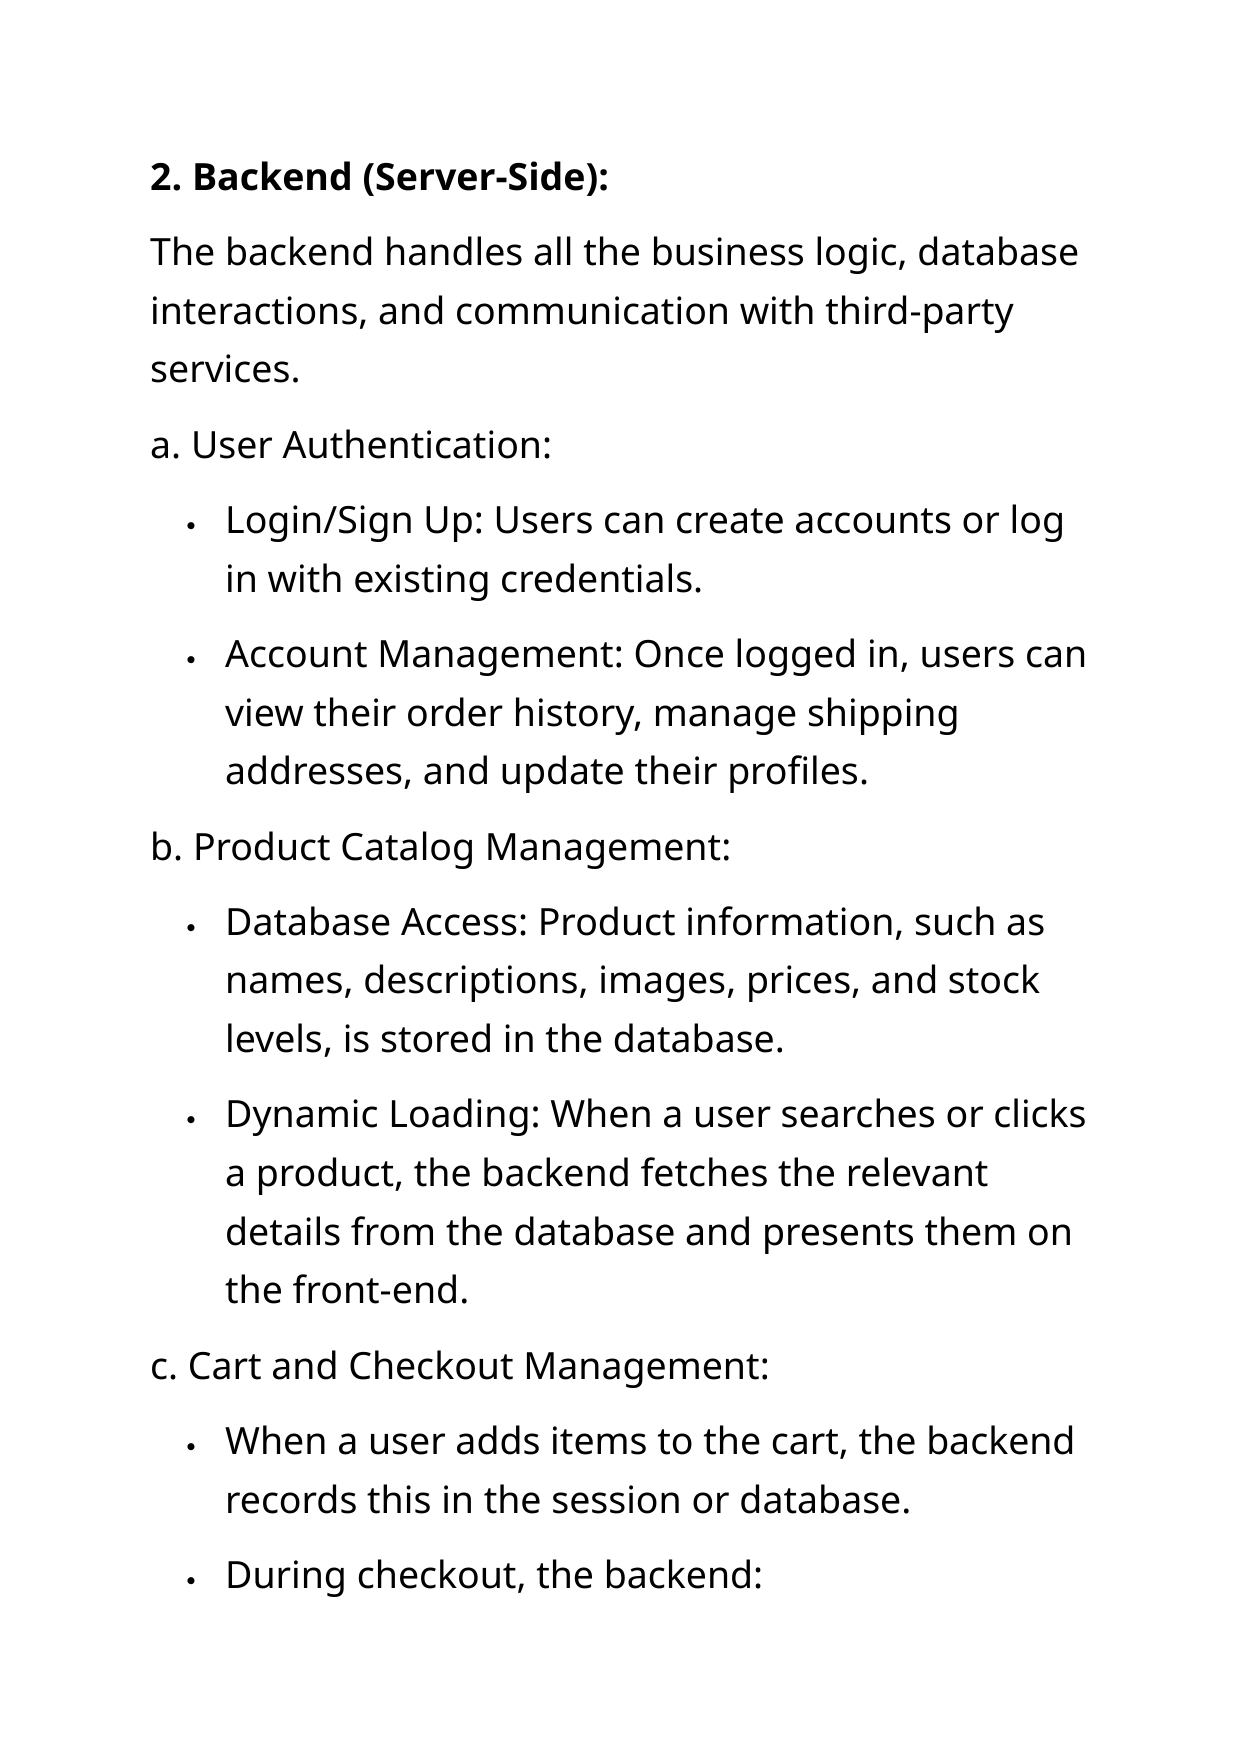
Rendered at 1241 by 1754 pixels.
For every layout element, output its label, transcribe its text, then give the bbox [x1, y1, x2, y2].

list Account Management: Once logged in, users can view their order history, manage shipping addresses, and update their profiles. [187, 627, 1090, 796]
text b. Product Catalog Management: [150, 820, 1090, 871]
list Dynamic Loading: When a user searches or clicks a product, the backend fetches the relevant details from the database and presents them on the front-end. [187, 1088, 1090, 1315]
text a. User Authentication: [150, 418, 1090, 469]
list Login/Sign Up: Users can create accounts or log in with existing credentials. [187, 493, 1090, 603]
text 2. Backend (Server-Side): [150, 150, 1090, 201]
list During checkout, the backend: [187, 1548, 1090, 1599]
text c. Cart and Checkout Management: [150, 1339, 1090, 1390]
list When a user adds items to the cart, the backend records this in the session or database. [187, 1414, 1090, 1524]
list Database Access: Product information, such as names, descriptions, images, prices, and stock levels, is stored in the database. [187, 895, 1090, 1063]
text The backend handles all the business logic, database interactions, and communication with third-party services. [150, 225, 1090, 394]
